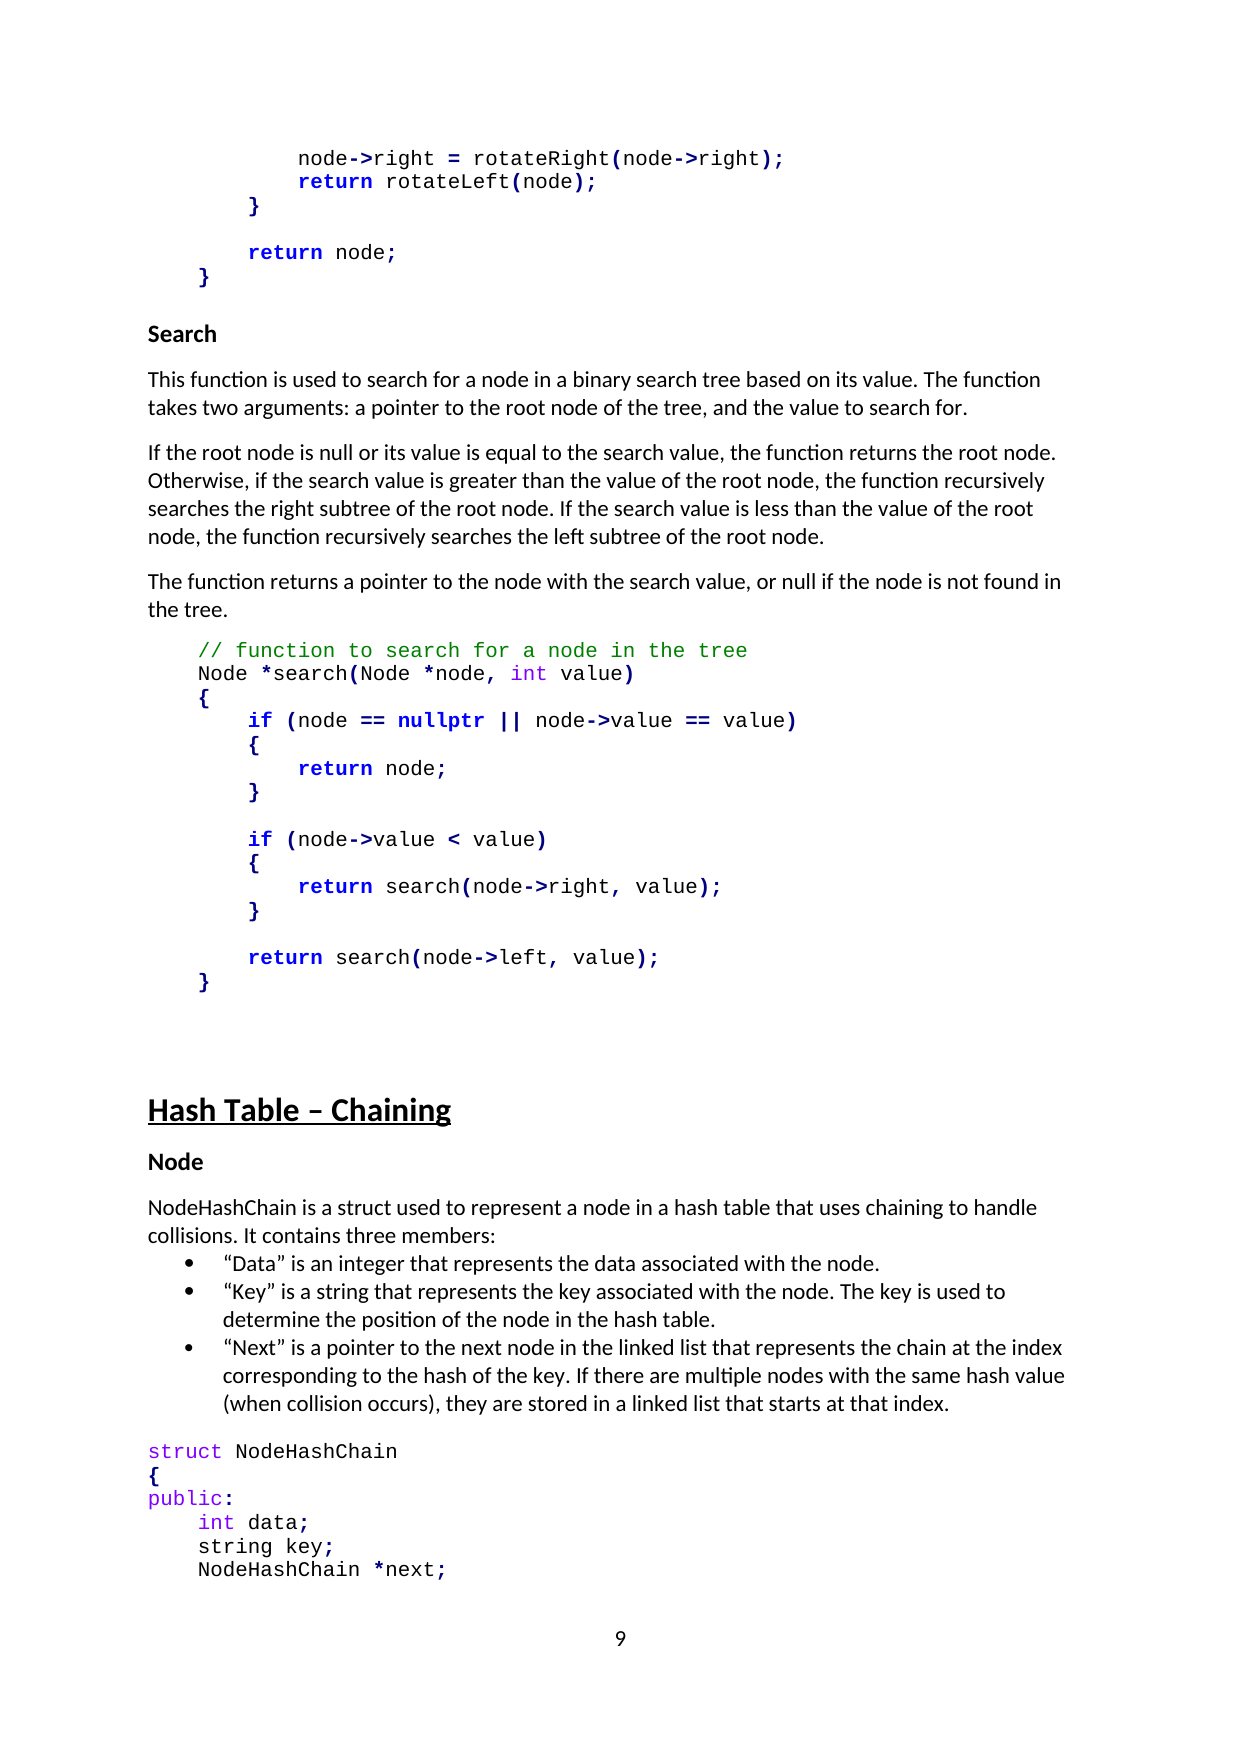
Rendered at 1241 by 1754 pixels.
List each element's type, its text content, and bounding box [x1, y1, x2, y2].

text } [148, 266, 1093, 289]
text Node *search(Node *node, int value) [148, 663, 1093, 687]
text If the root node is null or its value is equal to the search value, the function returns the root node. Otherwise, if the search value is greater than the value of the root node, the function recursively searches the right subtree of the root node. If the search value is less than the value of the root node, the function recursively searches the left subtree of the root node. [148, 438, 1093, 550]
text return node; [148, 758, 1093, 781]
text // function to search for a node in the tree [148, 639, 1093, 663]
text if (node == nullptr || node->value == value) [148, 711, 1093, 734]
text return search(node->right, value); [148, 876, 1093, 900]
text string key; [148, 1536, 1093, 1559]
text node->right = rotateRight(node->right); [148, 148, 1093, 171]
text public: [148, 1488, 1093, 1512]
list “Key” is a string that represents the key associated with the node. The key is used to determine the position of the node in the hash table. [185, 1277, 1093, 1333]
text } [148, 195, 1093, 218]
text { [148, 852, 1093, 876]
text int data; [148, 1512, 1093, 1536]
text NodeHashChain *next; [148, 1559, 1093, 1583]
text { [148, 734, 1093, 758]
list “Next” is a pointer to the next node in the linked list that represents the chain at the index corresponding to the hash of the key. If there are multiple nodes with the same hash value (when collision occurs), they are stored in a linked list that starts at that index. [185, 1333, 1093, 1417]
text } [148, 971, 1093, 994]
text struct NodeHashChain [148, 1441, 1093, 1465]
text The function returns a pointer to the node with the search value, or null if the node is not found in the tree. [148, 567, 1093, 623]
text { [148, 687, 1093, 711]
text } [148, 781, 1093, 805]
text Hash Table – Chaining [148, 1089, 1093, 1129]
text return rotateLeft(node); [148, 171, 1093, 195]
text Node [148, 1146, 1093, 1177]
text NodeHashChain is a struct used to represent a node in a hash table that uses chaining to handle collisions. It contains three members: [148, 1193, 1093, 1249]
text Search [148, 318, 1093, 349]
text if (node->value < value) [148, 829, 1093, 852]
text return search(node->left, value); [148, 947, 1093, 971]
text } [148, 900, 1093, 923]
list “Data” is an integer that represents the data associated with the node. [185, 1249, 1093, 1277]
text return node; [148, 242, 1093, 266]
text This function is used to search for a node in a binary search tree based on its value. The function takes two arguments: a pointer to the root node of the tree, and the value to search for. [148, 365, 1093, 421]
text { [148, 1465, 1093, 1488]
